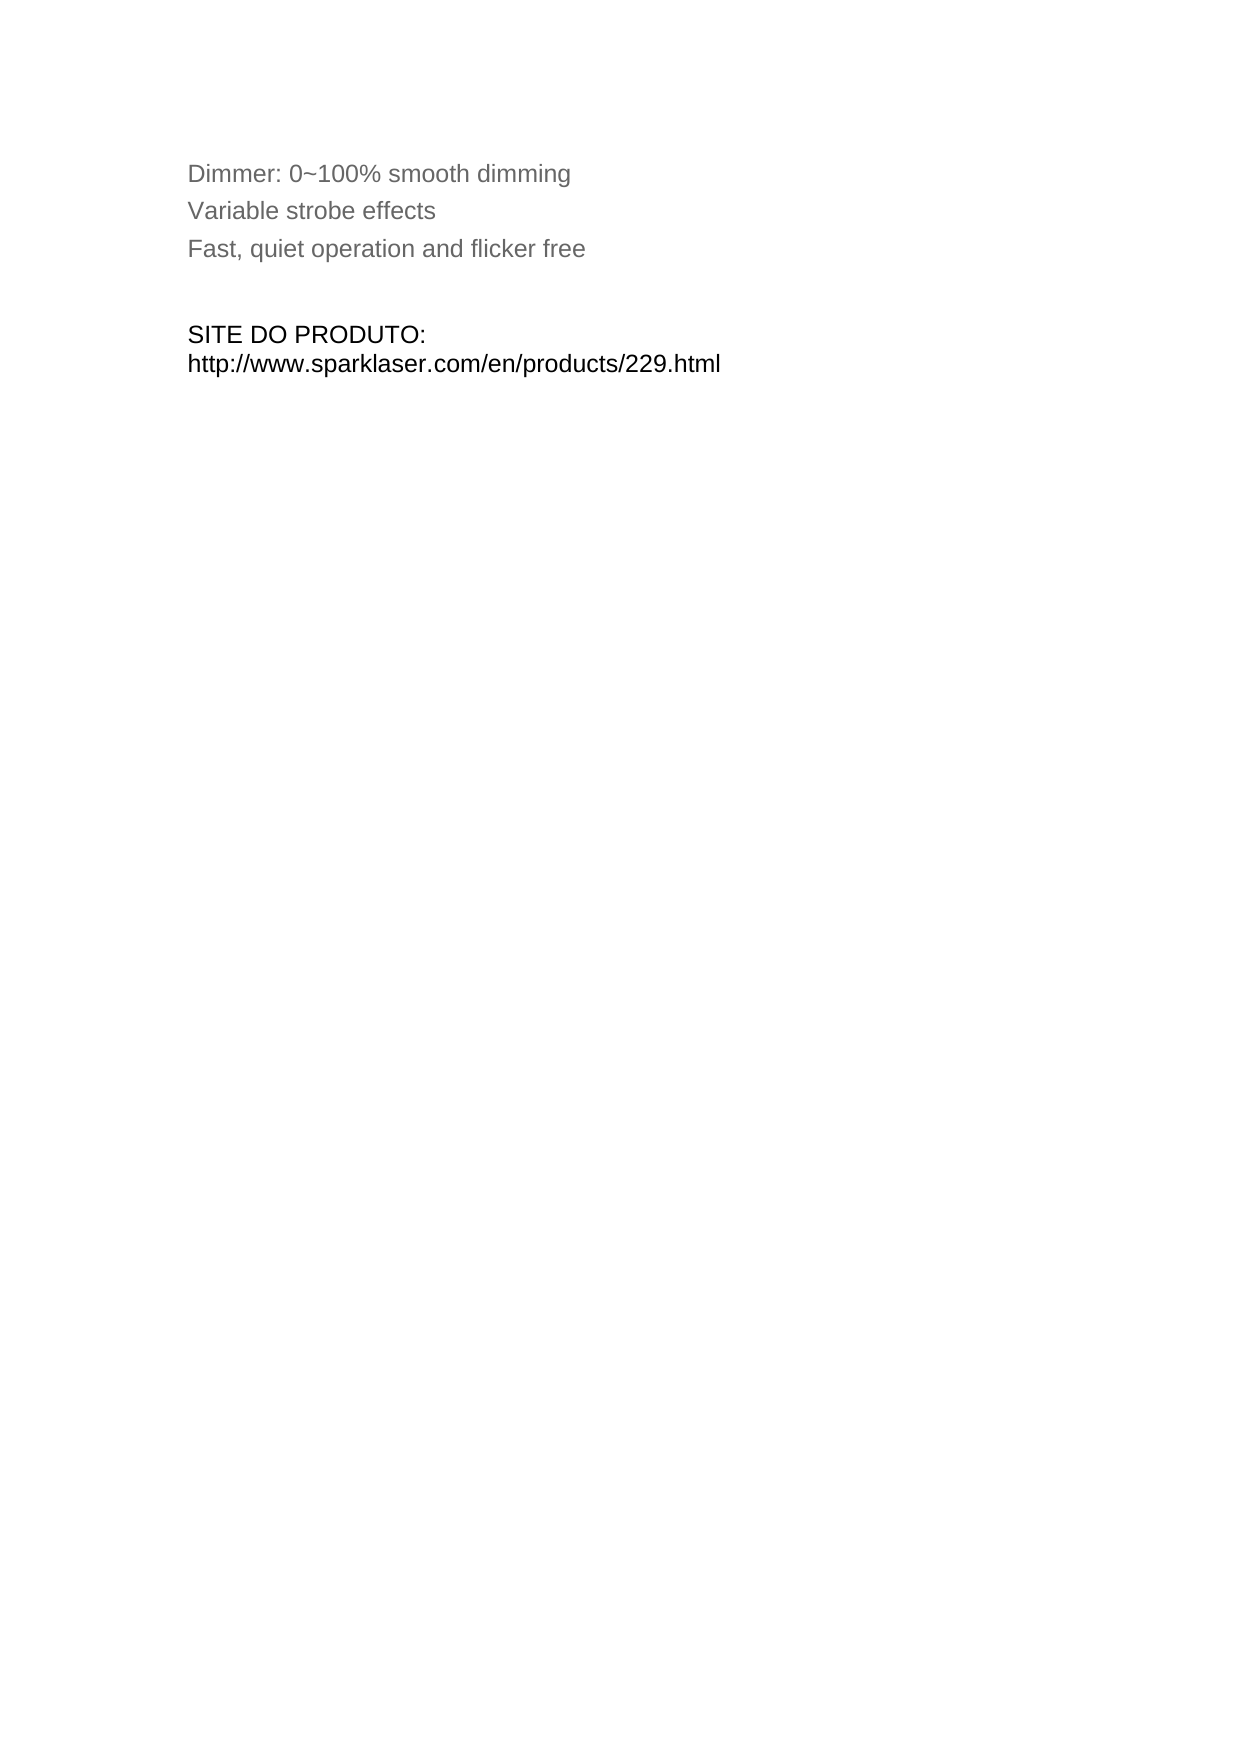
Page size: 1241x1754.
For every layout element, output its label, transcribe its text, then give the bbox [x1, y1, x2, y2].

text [187, 150, 1053, 262]
text SITE DO PRODUTO: [187, 320, 1053, 349]
text http://www.sparklaser.com/en/products/229.html [187, 349, 1053, 377]
